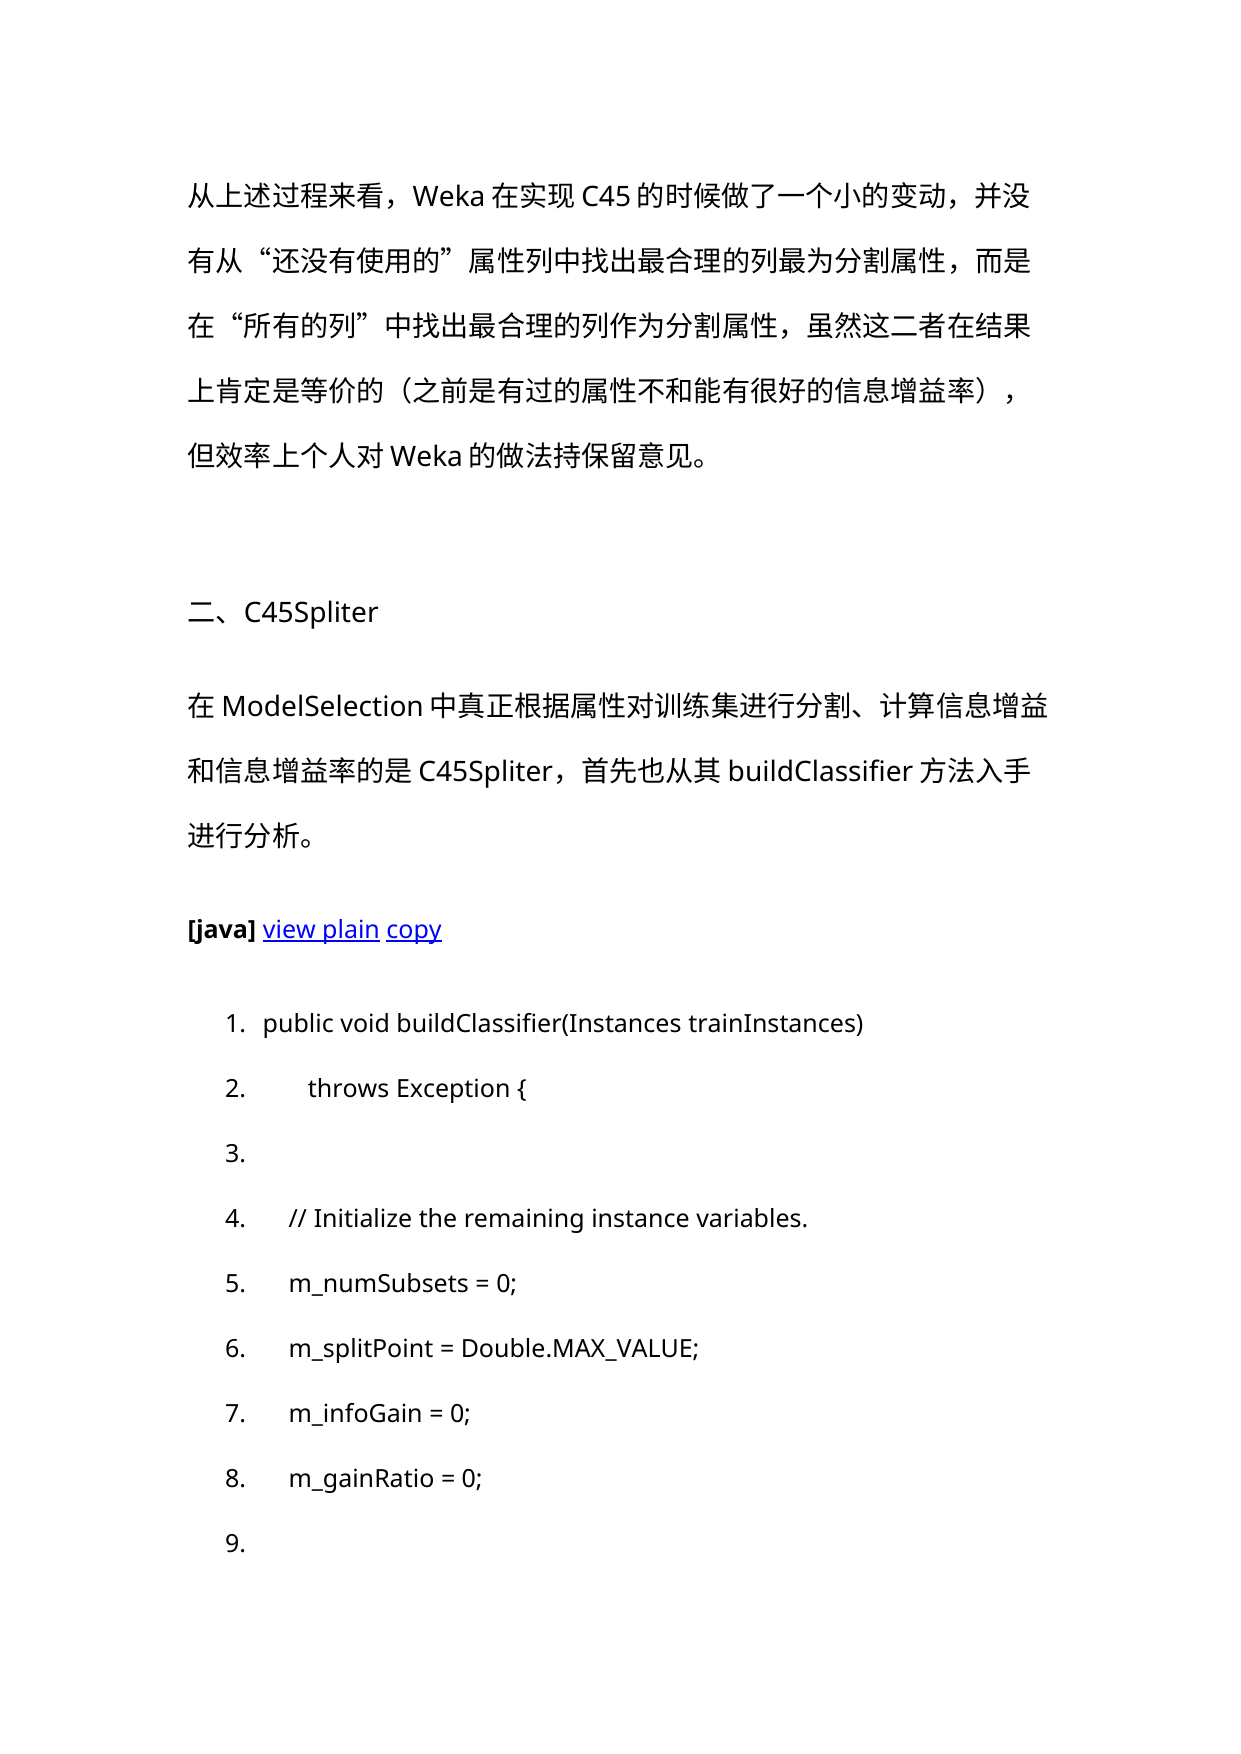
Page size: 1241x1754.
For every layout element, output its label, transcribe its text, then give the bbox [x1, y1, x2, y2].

list m_gainRatio = 0; [225, 1445, 1053, 1510]
list throws Exception { [225, 1055, 1053, 1120]
list m_splitPoint = Double.MAX_VALUE; [225, 1315, 1053, 1380]
list // Initialize the remaining instance variables. [225, 1185, 1053, 1250]
text [java] view plain copy [187, 896, 1053, 961]
text 在ModelSelection中真正根据属性对训练集进行分割、计算信息增益和信息增益率的是C45Spliter，首先也从其buildClassifier方法入手进行分析。 [187, 672, 1053, 867]
list m_numSubsets = 0; [225, 1250, 1053, 1315]
list m_infoGain = 0; [225, 1380, 1053, 1445]
list public void buildClassifier(Instances trainInstances) [225, 990, 1053, 1055]
text 二、C45Spliter [187, 578, 1053, 643]
text 从上述过程来看，Weka在实现C45的时候做了一个小的变动，并没有从“还没有使用的”属性列中找出最合理的列最为分割属性，而是在“所有的列”中找出最合理的列作为分割属性，虽然这二者在结果上肯定是等价的（之前是有过的属性不和能有很好的信息增益率），但效率上个人对Weka的做法持保留意见。 [187, 162, 1053, 487]
